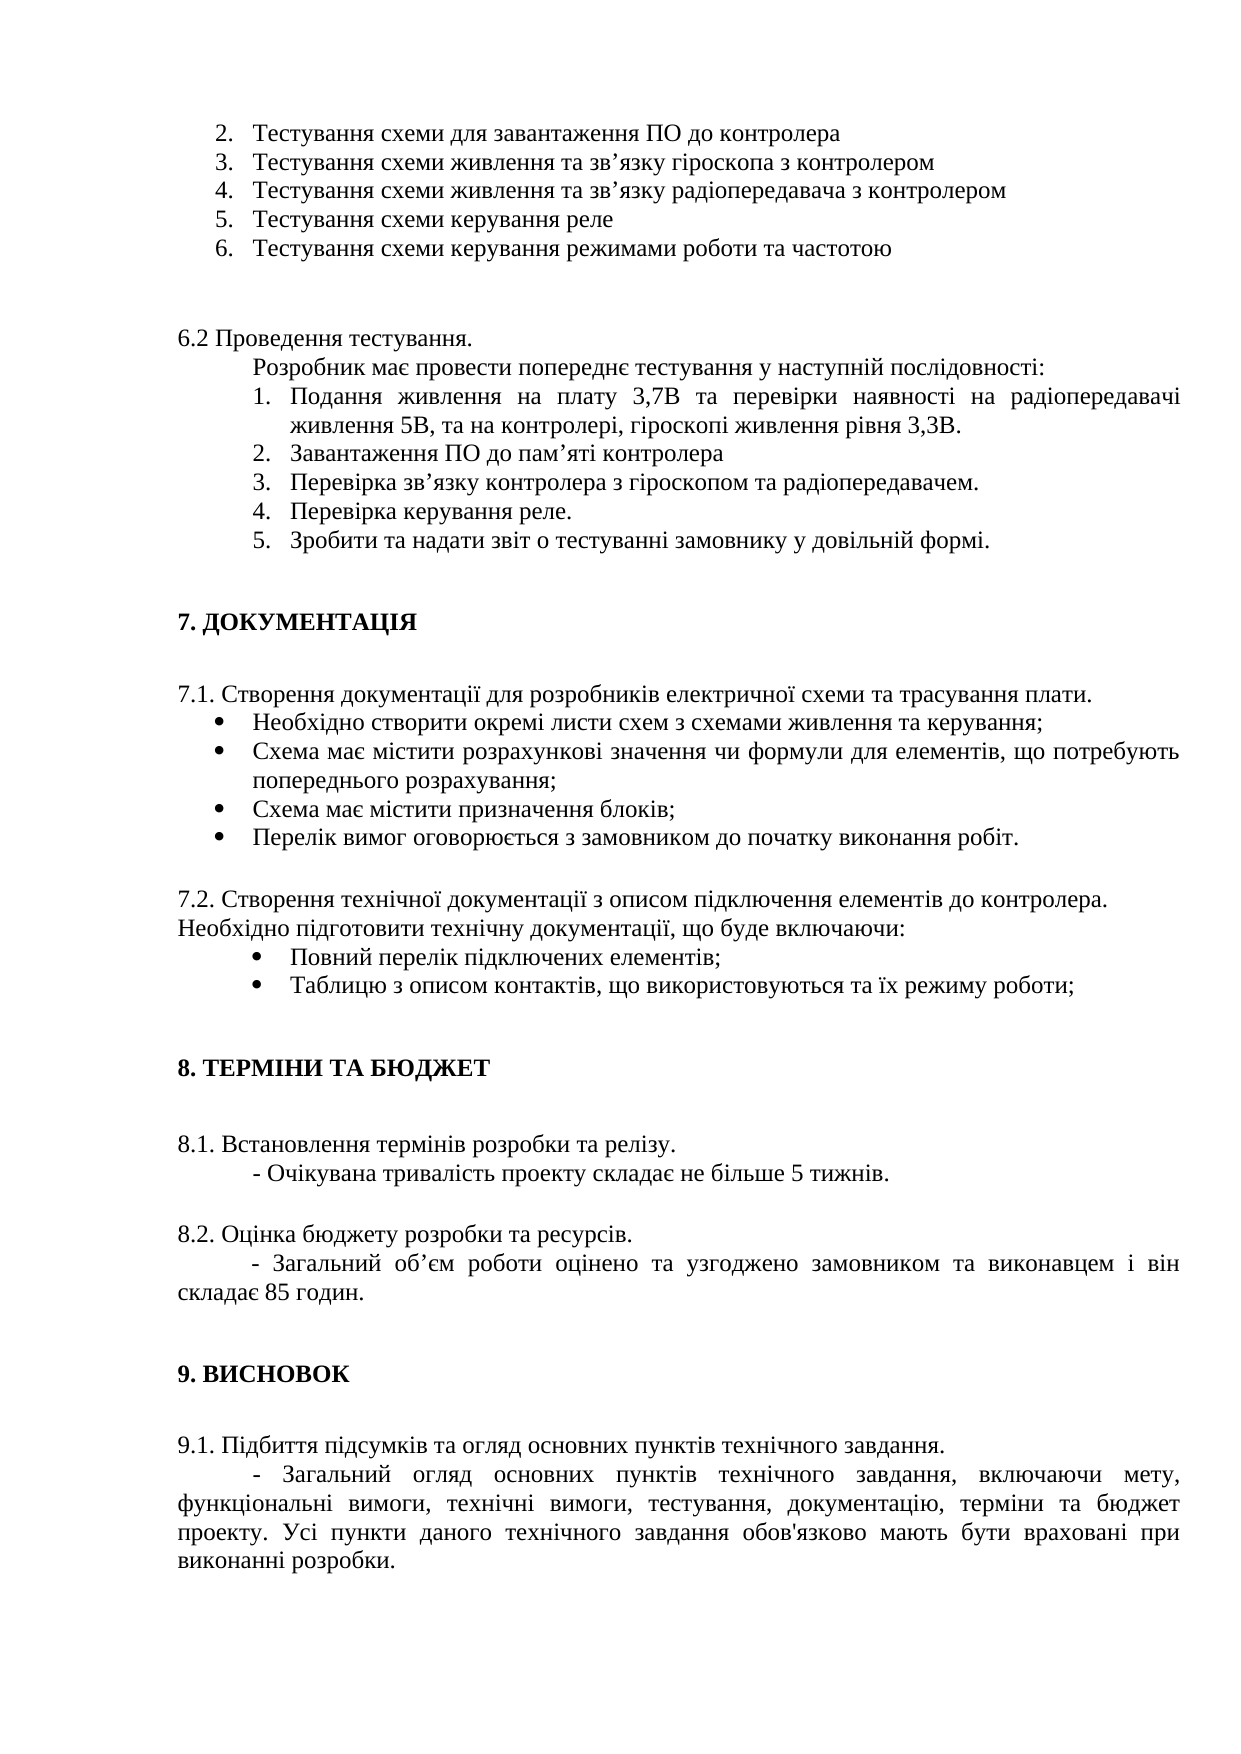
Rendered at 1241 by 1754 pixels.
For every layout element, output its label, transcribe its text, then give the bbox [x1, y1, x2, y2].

text - Очікувана тривалість проекту складає не більше 5 тижнів. [177, 1158, 1181, 1186]
subtitle 7.1. Створення документації для розробників електричної схеми та трасування плати. [177, 679, 1181, 707]
list Таблицю з описом контактів, що використовуються та їх режиму роботи; [252, 970, 1181, 999]
list Подання живлення на плату 3,7В та перевірки наявності на радіопередавачі живлення 5В, та на контролері, гіроскопі живлення рівня 3,3В. [252, 381, 1181, 438]
list Тестування схеми для завантаження ПО до контролера [215, 118, 1181, 147]
subtitle 8.2. Оцінка бюджету розробки та ресурсів. [177, 1219, 1181, 1248]
subtitle 8.1. Встановлення термінів розробки та релізу. [177, 1129, 1181, 1158]
list Повний перелік підключених елементів; [252, 942, 1181, 970]
list Тестування схеми живлення та зв’язку радіопередавача з контролером [215, 176, 1181, 204]
subtitle 7.2. Створення технічної документації з описом підключення елементів до контролера. [177, 884, 1181, 913]
list Розробник має провести попереднє тестування у наступній послідовності: [252, 352, 1181, 381]
subtitle 6.2 Проведення тестування. [177, 323, 1181, 352]
list Схема має містити розрахункові значення чи формули для елементів, що потребують попереднього розрахування; [215, 736, 1181, 794]
list Схема має містити призначення блоків; [215, 794, 1181, 822]
text - Загальний огляд основних пунктів технічного завдання, включаючи мету, функціональні вимоги, технічні вимоги, тестування, документацію, терміни та бюджет проекту. Усі пункти даного технічного завдання обов'язково мають бути враховані при виконанні розробки. [177, 1459, 1181, 1574]
list Перевірка керування реле. [252, 496, 1181, 525]
list Зробити та надати звіт о тестуванні замовнику у довільній формі. [252, 525, 1181, 553]
text - Загальний об’єм роботи оцінено та узгоджено замовником та виконавцем і він складає 85 годин. [177, 1248, 1181, 1306]
text Необхідно підготовити технічну документації, що буде включаючи: [177, 913, 1181, 942]
list Необхідно створити окремі листи схем з схемами живлення та керування; [215, 707, 1181, 736]
subtitle 8. ТЕРМІНИ ТА БЮДЖЕТ [177, 1053, 1181, 1082]
list Тестування схеми живлення та зв’язку гіроскопа з контролером [215, 147, 1181, 176]
subtitle 9. ВИСНОВОК [177, 1359, 1181, 1388]
list Завантаження ПО до пам’яті контролера [252, 438, 1181, 467]
subtitle 7. ДОКУМЕНТАЦІЯ [177, 607, 1181, 636]
list Тестування схеми керування режимами роботи та частотою [215, 233, 1181, 262]
list Перевірка зв’язку контролера з гіроскопом та радіопередавачем. [252, 467, 1181, 496]
subtitle 9.1. Підбиття підсумків та огляд основних пунктів технічного завдання. [177, 1431, 1181, 1459]
list Тестування схеми керування реле [215, 204, 1181, 233]
list Перелік вимог оговорюється з замовником до початку виконання робіт. [215, 822, 1181, 851]
